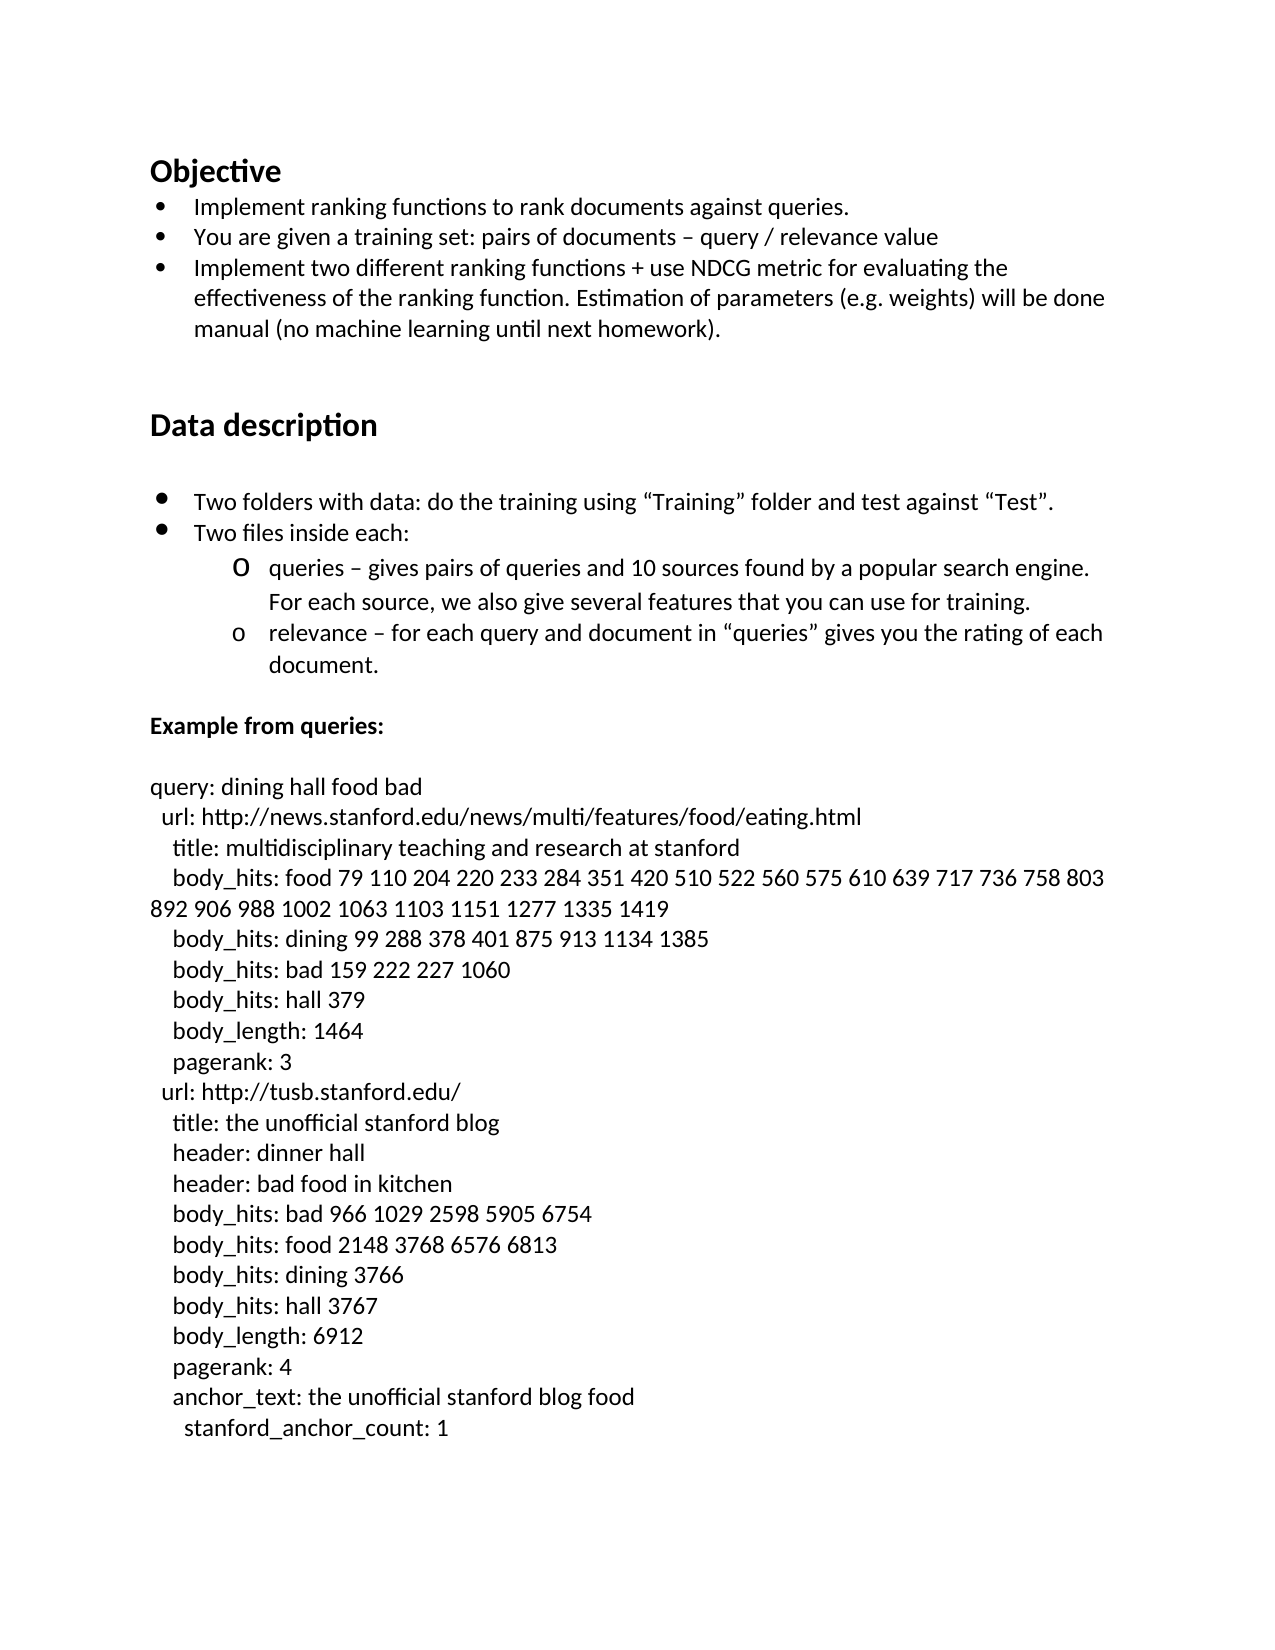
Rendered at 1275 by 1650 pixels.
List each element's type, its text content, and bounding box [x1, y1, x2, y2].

list Two files inside each: [156, 517, 1125, 549]
text title: the unofficial stanford blog [150, 1107, 1125, 1137]
text body_hits: dining 3766 [150, 1259, 1125, 1290]
text anchor_text: the unofficial stanford blog food [150, 1381, 1125, 1412]
list Implement two different ranking functions + use NDCG metric for evaluating the effectiveness of the ranking function. Estimation of parameters (e.g. weights) will be done manual (no machine learning until next homework). [156, 252, 1125, 343]
list Two folders with data: do the training using “Training” folder and test against “Test”. [156, 486, 1125, 517]
text body_hits: dining 99 288 378 401 875 913 1134 1385 [150, 923, 1125, 954]
text pagerank: 3 [150, 1046, 1125, 1076]
list You are given a training set: pairs of documents – query / relevance value [156, 221, 1125, 252]
text header: dinner hall [150, 1137, 1125, 1168]
text body_hits: hall 379 [150, 984, 1125, 1015]
text body_hits: food 2148 3768 6576 6813 [150, 1229, 1125, 1259]
text url: http://tusb.stanford.edu/ [150, 1076, 1125, 1107]
text stanford_anchor_count: 1 [150, 1412, 1125, 1442]
text body_hits: hall 3767 [150, 1290, 1125, 1320]
list Implement ranking functions to rank documents against queries. [156, 191, 1125, 221]
text title: multidisciplinary teaching and research at stanford [150, 832, 1125, 862]
text Objective [150, 150, 1125, 191]
text body_length: 1464 [150, 1015, 1125, 1046]
text header: bad food in kitchen [150, 1168, 1125, 1198]
text body_hits: bad 159 222 227 1060 [150, 954, 1125, 984]
text url: http://news.stanford.edu/news/multi/features/food/eating.html [150, 801, 1125, 832]
text body_length: 6912 [150, 1320, 1125, 1351]
list relevance – for each query and document in “queries” gives you the rating of each document. [231, 617, 1125, 679]
text body_hits: bad 966 1029 2598 5905 6754 [150, 1198, 1125, 1229]
text Data description [150, 404, 1125, 445]
list queries – gives pairs of queries and 10 sources found by a popular search engine. For each source, we also give several features that you can use for training. [231, 549, 1125, 617]
text Example from queries: [150, 710, 1125, 740]
text pagerank: 4 [150, 1351, 1125, 1381]
text query: dining hall food bad [150, 771, 1125, 801]
text body_hits: food 79 110 204 220 233 284 351 420 510 522 560 575 610 639 717 736 758 803 892 906 988 1002 1063 1103 1151 1277 1335 1419 [150, 862, 1125, 923]
